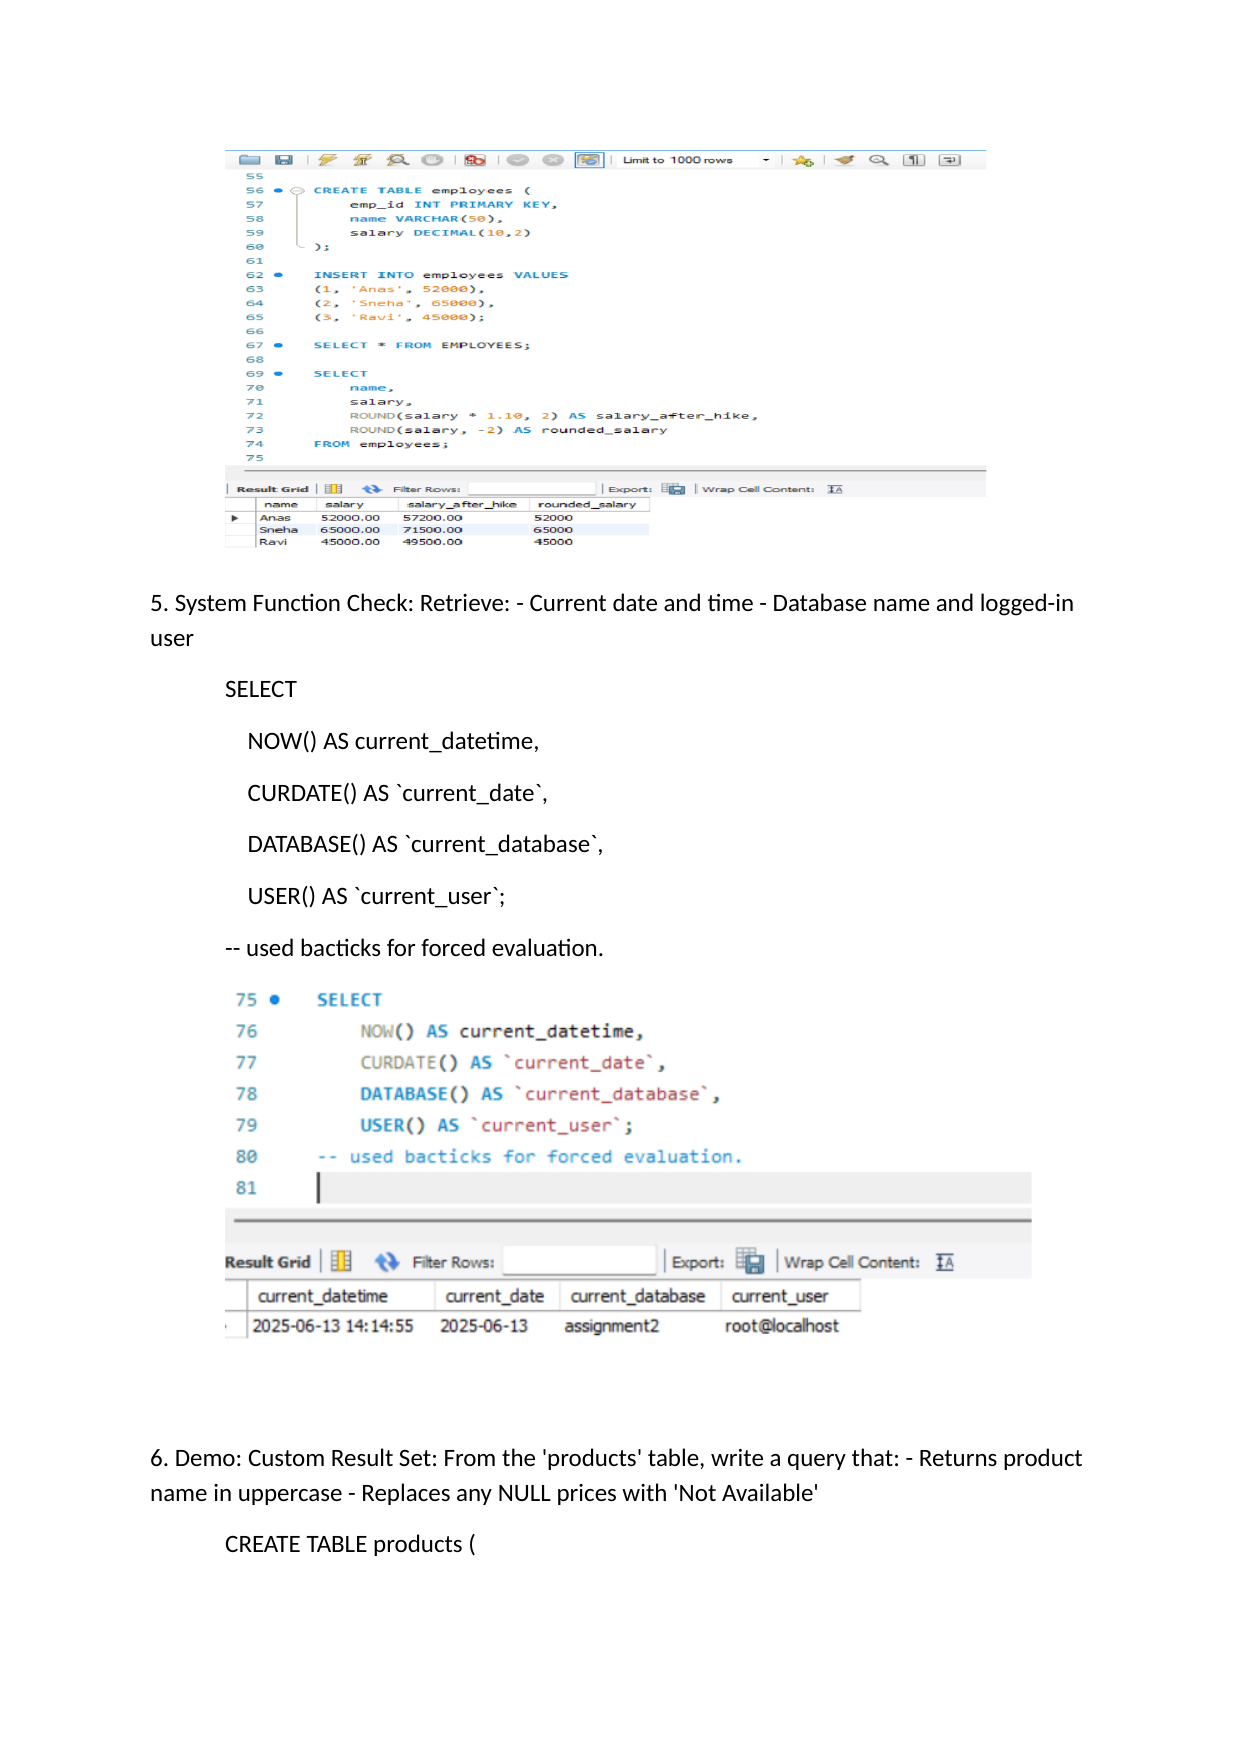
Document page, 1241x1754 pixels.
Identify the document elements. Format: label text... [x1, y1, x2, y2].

picture [225, 983, 1032, 1369]
text CURDATE() AS `current_date`, [225, 777, 1090, 807]
text SELECT [225, 674, 1090, 704]
text USER() AS `current_user`; [225, 880, 1090, 911]
picture [225, 150, 987, 566]
text CREATE TABLE products ( [225, 1528, 1090, 1559]
text -- used bacticks for forced evaluation. [225, 932, 1090, 962]
text NOW() AS current_datetime, [225, 725, 1090, 756]
text 6. Demo: Custom Result Set: From the 'products' table, write a query that: - Returns product name in uppercase - Replaces any NULL prices with 'Not Available' [150, 1442, 1090, 1507]
text 5. System Function Check: Retrieve: - Current date and time - Database name and logged-in user [150, 587, 1090, 652]
text DATABASE() AS `current_database`, [225, 829, 1090, 859]
